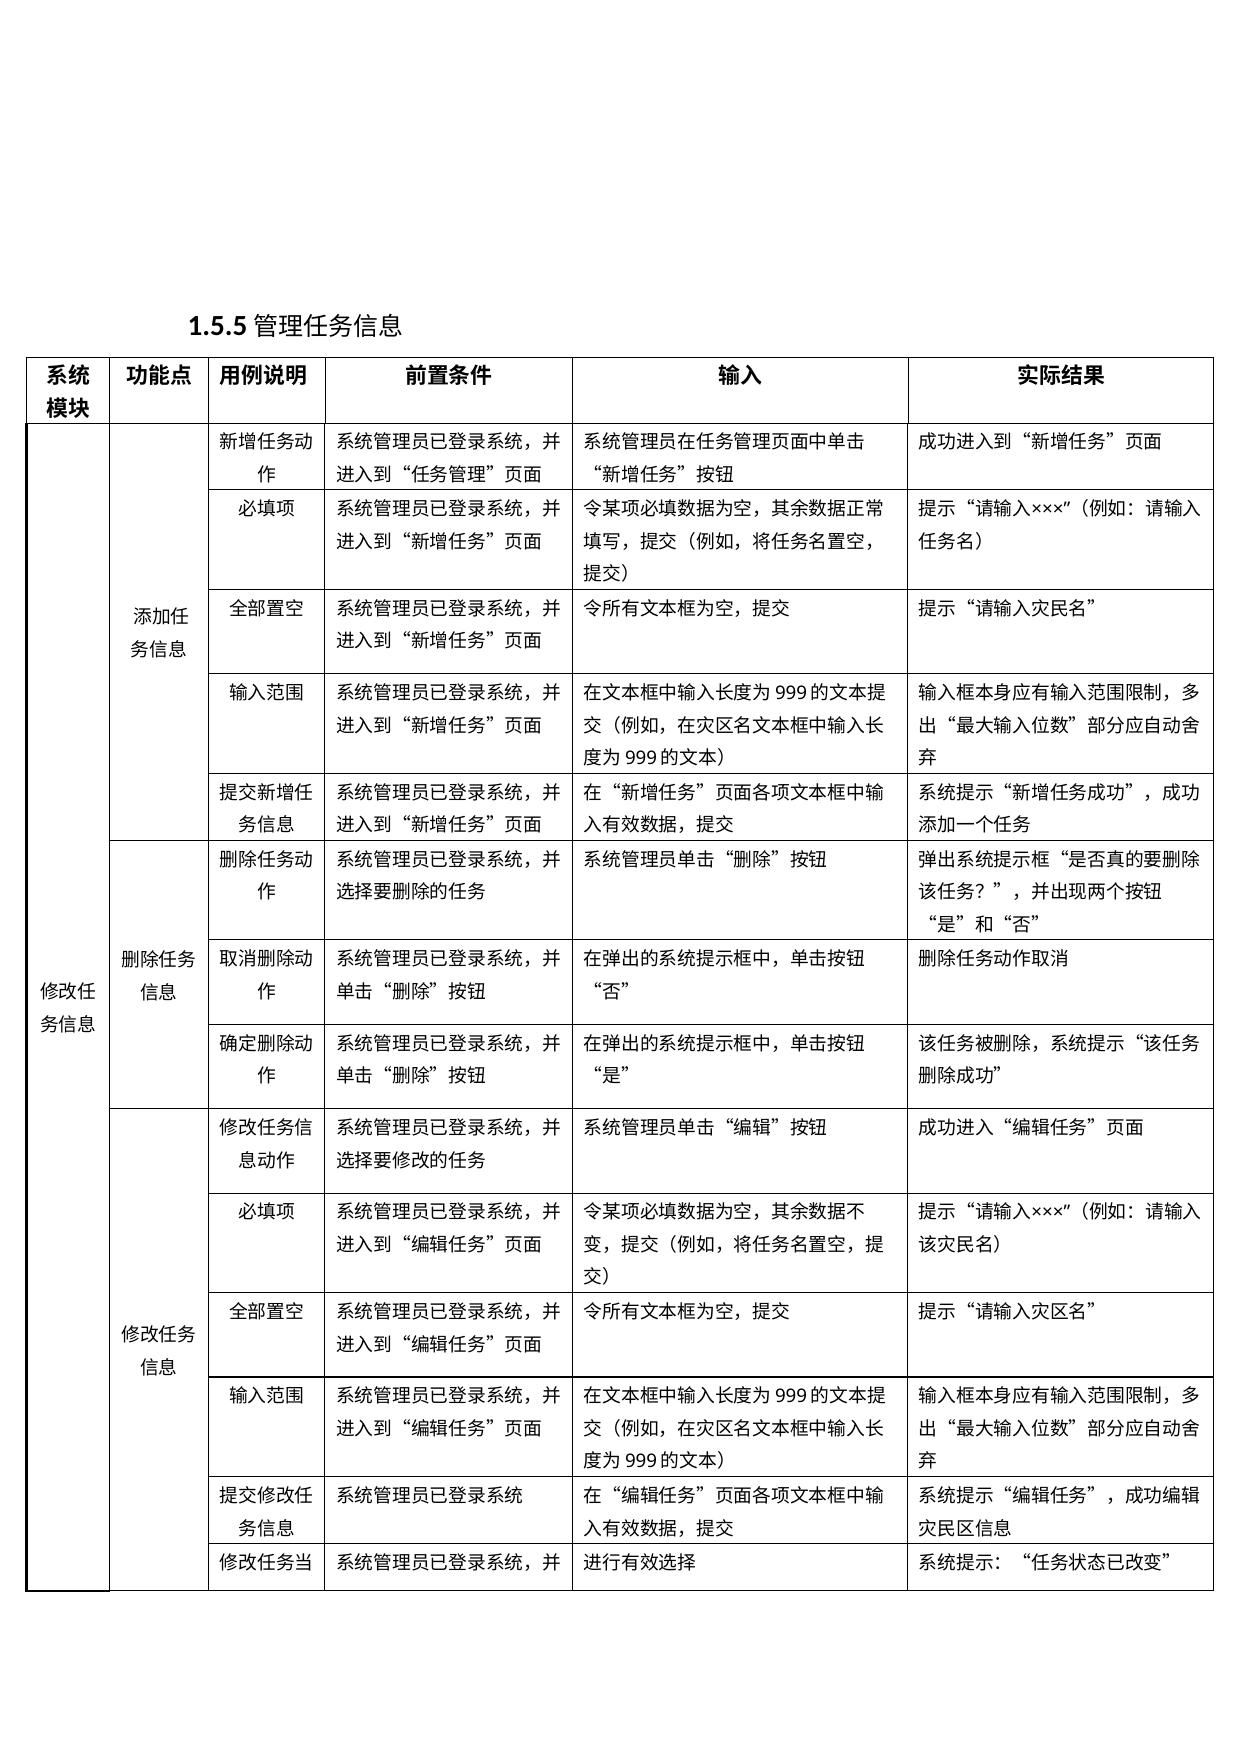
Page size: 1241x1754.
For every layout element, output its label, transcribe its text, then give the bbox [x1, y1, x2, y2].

table_cell 系统管理员单击“编辑”按钮 [573, 1109, 907, 1192]
table_cell 系统管理员在任务管理页面中单击“新增任务”按钮 [573, 424, 907, 489]
table_cell 系统管理员已登录系统，并进入到“新增任务”页面 [325, 590, 572, 673]
table_cell 系统管理员已登录系统，并进入到“任务管理”页面 [325, 424, 572, 489]
table_cell 成功进入到“新增任务”页面 [908, 424, 1213, 489]
table_cell 删除任务动作取消 [908, 940, 1213, 1024]
table_cell 提示“请输入×××”（例如：请输入该灾民名） [908, 1194, 1213, 1292]
table_cell 系统管理员已登录系统，并进入到“编辑任务”页面 [325, 1194, 572, 1292]
table_cell 系统管理员已登录系统，并进入到“编辑任务”页面 [325, 1293, 572, 1376]
table_cell 系统管理员已登录系统，并进入到“新增任务”页面 [325, 490, 572, 589]
table_cell 令某项必填数据为空，其余数据正常填写，提交（例如，将任务名置空，提交） [573, 490, 907, 589]
table_cell 提示“请输入×××”（例如：请输入任务名） [908, 490, 1213, 589]
table_cell 修改任务信息 [110, 1109, 208, 1590]
table_header 实际结果 [909, 358, 1213, 423]
table_cell 输入框本身应有输入范围限制，多出“最大输入位数”部分应自动舍弃 [908, 1378, 1213, 1476]
table_cell 系统管理员单击“删除”按钮 [573, 841, 907, 939]
table_cell 在弹出的系统提示框中，单击按钮“是” [573, 1025, 907, 1108]
table_cell 系统管理员已登录系统，并进入到“新增任务”页面 [325, 674, 572, 773]
table_cell 弹出系统提示框“是否真的要删除该任务？”，并出现两个按钮“是”和“否” [908, 841, 1213, 939]
table_cell 提交新增任务信息 [209, 774, 324, 840]
table_cell 输入范围 [209, 674, 324, 773]
table_cell 系统提示：“任务状态已改变” [908, 1544, 1213, 1590]
table_cell 必填项 [209, 490, 324, 589]
table_cell 令所有文本框为空，提交 [573, 1293, 907, 1376]
table_cell 提交修改任务信息 [209, 1477, 324, 1543]
table_cell 该任务被删除，系统提示“该任务删除成功” [908, 1025, 1213, 1108]
table_cell 新增任务动作 [209, 424, 324, 489]
table_cell 输入范围 [209, 1378, 324, 1476]
table_cell 令某项必填数据为空，其余数据不变，提交（例如，将任务名置空，提交） [573, 1194, 907, 1292]
table_cell 取消删除动作 [209, 940, 324, 1024]
table_cell 在“编辑任务”页面各项文本框中输入有效数据，提交 [573, 1477, 907, 1543]
table_cell 在“新增任务”页面各项文本框中输入有效数据，提交 [573, 774, 907, 840]
table_cell 删除任务动作 [209, 841, 324, 939]
table_cell 系统管理员已登录系统，并单击“删除”按钮 [325, 940, 572, 1024]
table_cell 提示“请输入灾民名” [908, 590, 1213, 673]
table_header 前置条件 [326, 358, 572, 423]
table_cell 系统提示“编辑任务”，成功编辑灾民区信息 [908, 1477, 1213, 1543]
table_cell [325, 1544, 572, 1590]
table_cell 系统管理员已登录系统，并选择要修改的任务 [325, 1109, 572, 1192]
table_header 系统模块 [27, 358, 109, 423]
table_cell 删除任务信息 [110, 841, 208, 1108]
table_cell 进行有效选择 [573, 1544, 907, 1590]
table_cell 系统管理员已登录系统 [325, 1477, 572, 1543]
table_cell 提示“请输入灾区名” [908, 1293, 1213, 1376]
table_cell 系统管理员已登录系统，并选择要删除的任务 [325, 841, 572, 939]
table_header 功能点 [110, 358, 208, 423]
table_cell 确定删除动作 [209, 1025, 324, 1108]
table_cell 在弹出的系统提示框中，单击按钮“否” [573, 940, 907, 1024]
table_header 用例说明 [209, 358, 325, 423]
table_cell 在文本框中输入长度为999的文本提交（例如，在灾区名文本框中输入长度为999的文本） [573, 1378, 907, 1476]
table_cell 在文本框中输入长度为999的文本提交（例如，在灾区名文本框中输入长度为999的文本） [573, 674, 907, 773]
table_cell 修改任务信息动作 [209, 1109, 324, 1192]
table_cell 修改任务信息 [28, 424, 109, 1590]
table_cell 令所有文本框为空，提交 [573, 590, 907, 673]
table_cell 系统管理员已登录系统，并单击“删除”按钮 [325, 1025, 572, 1108]
table_cell 修改任务当前状态 [209, 1544, 324, 1590]
text 1.5.5管理任务信息 [187, 292, 1053, 357]
table_cell 系统管理员已登录系统，并进入到“编辑任务”页面 [325, 1378, 572, 1476]
table_header 输入 [573, 358, 908, 423]
table_cell 全部置空 [209, 1293, 324, 1376]
table_cell 必填项 [209, 1194, 324, 1292]
table_cell 成功进入“编辑任务”页面 [908, 1109, 1213, 1192]
table_cell 输入框本身应有输入范围限制，多出“最大输入位数”部分应自动舍弃 [908, 674, 1213, 773]
table_cell 全部置空 [209, 590, 324, 673]
table_cell 系统提示“新增任务成功”，成功添加一个任务 [908, 774, 1213, 840]
table_cell 系统管理员已登录系统，并进入到“新增任务”页面 [325, 774, 572, 840]
table_cell 添加任务信息 [110, 424, 208, 840]
